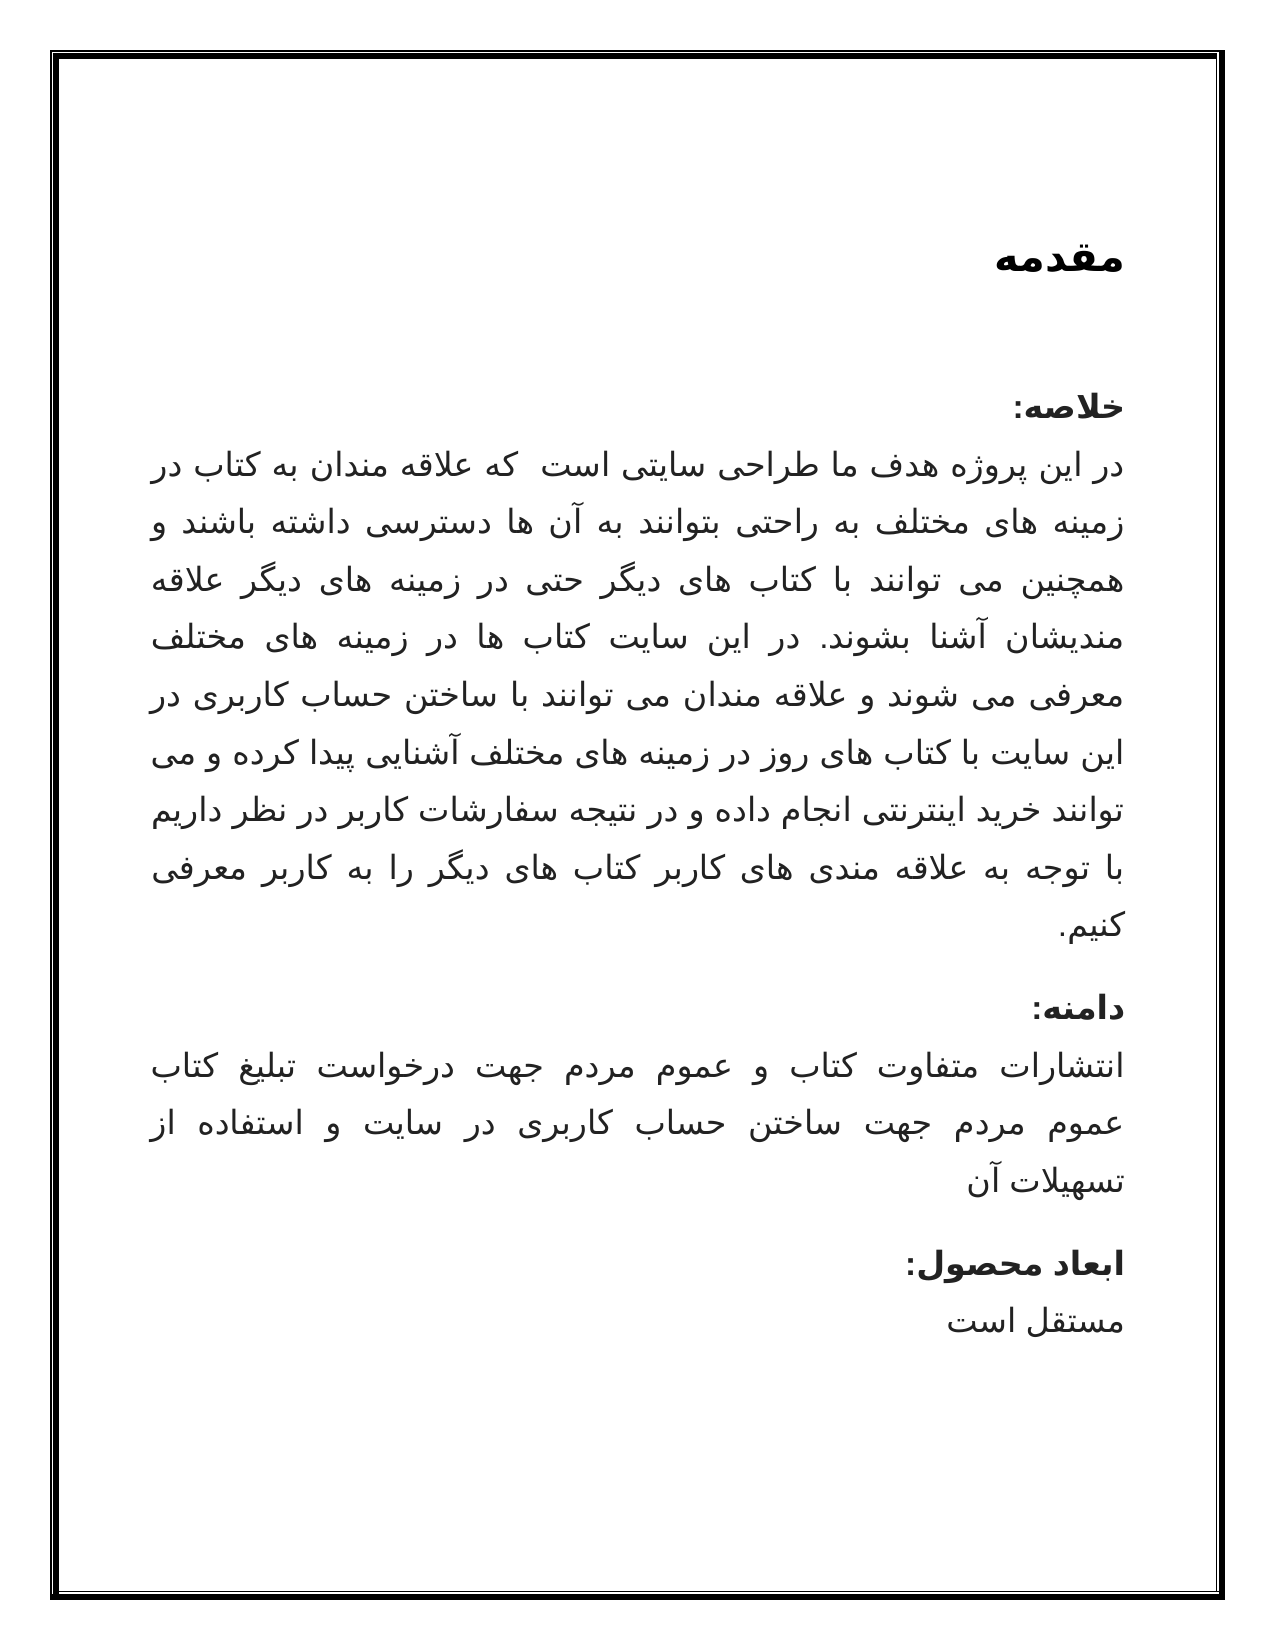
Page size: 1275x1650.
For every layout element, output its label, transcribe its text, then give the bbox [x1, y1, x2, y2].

text ابعاد محصول: مستقل است [150, 1243, 1125, 1339]
text مقدمه [150, 233, 1125, 281]
text دامنه: انتشارات متفاوت کتاب و عموم مردم جهت درخواست تبلیغ کتاب عموم مردم جهت ساختن حساب کاربری در سایت و استفاده از تسهیلات آن [150, 988, 1125, 1199]
text خلاصه: در این پروژه هدف ما طراحی سایتی است که علاقه مندان به کتاب در زمینه های مختلف به راحتی بتوانند به آن ها دسترسی داشته باشند و همچنین می توانند با کتاب های دیگر حتی در زمینه های دیگر علاقه مندیشان آشنا بشوند. در این سایت کتاب ها در زمینه های مختلف معرفی می شوند و علاقه مندان می توانند با ساختن حساب کاربری در این سایت با کتاب های روز در زمینه های مختلف آشنایی پیدا کرده و می توانند خرید اینترنتی انجام داده و در نتیجه سفارشات کاربر در نظر داریم با توجه به علاقه مندی های کاربر کتاب های دیگر را به کاربر معرفی کنیم. [150, 329, 1125, 944]
